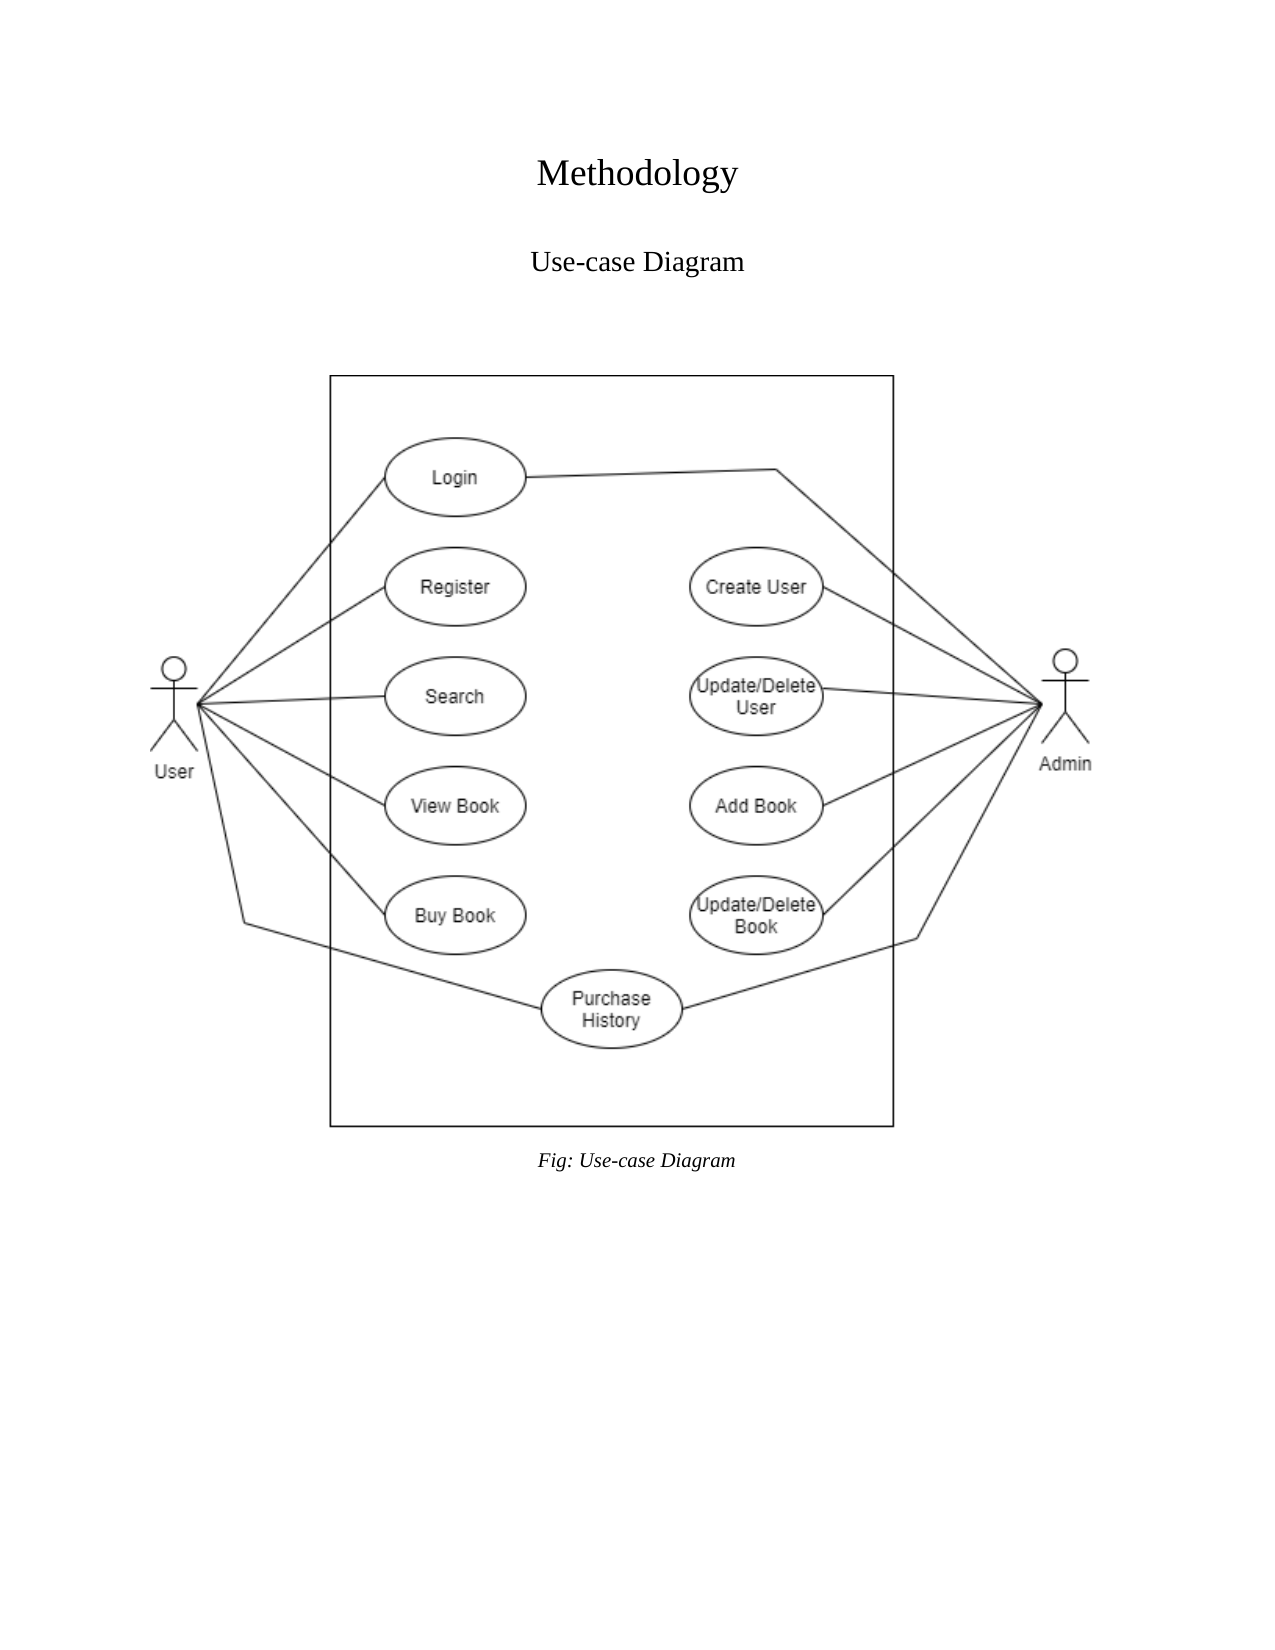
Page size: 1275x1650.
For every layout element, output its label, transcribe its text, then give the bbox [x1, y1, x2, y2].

subtitle Use-case Diagram [150, 244, 1125, 278]
subtitle Methodology [150, 150, 1125, 193]
picture [150, 375, 1093, 1129]
text Fig: Use-case Diagram [150, 1148, 1125, 1172]
